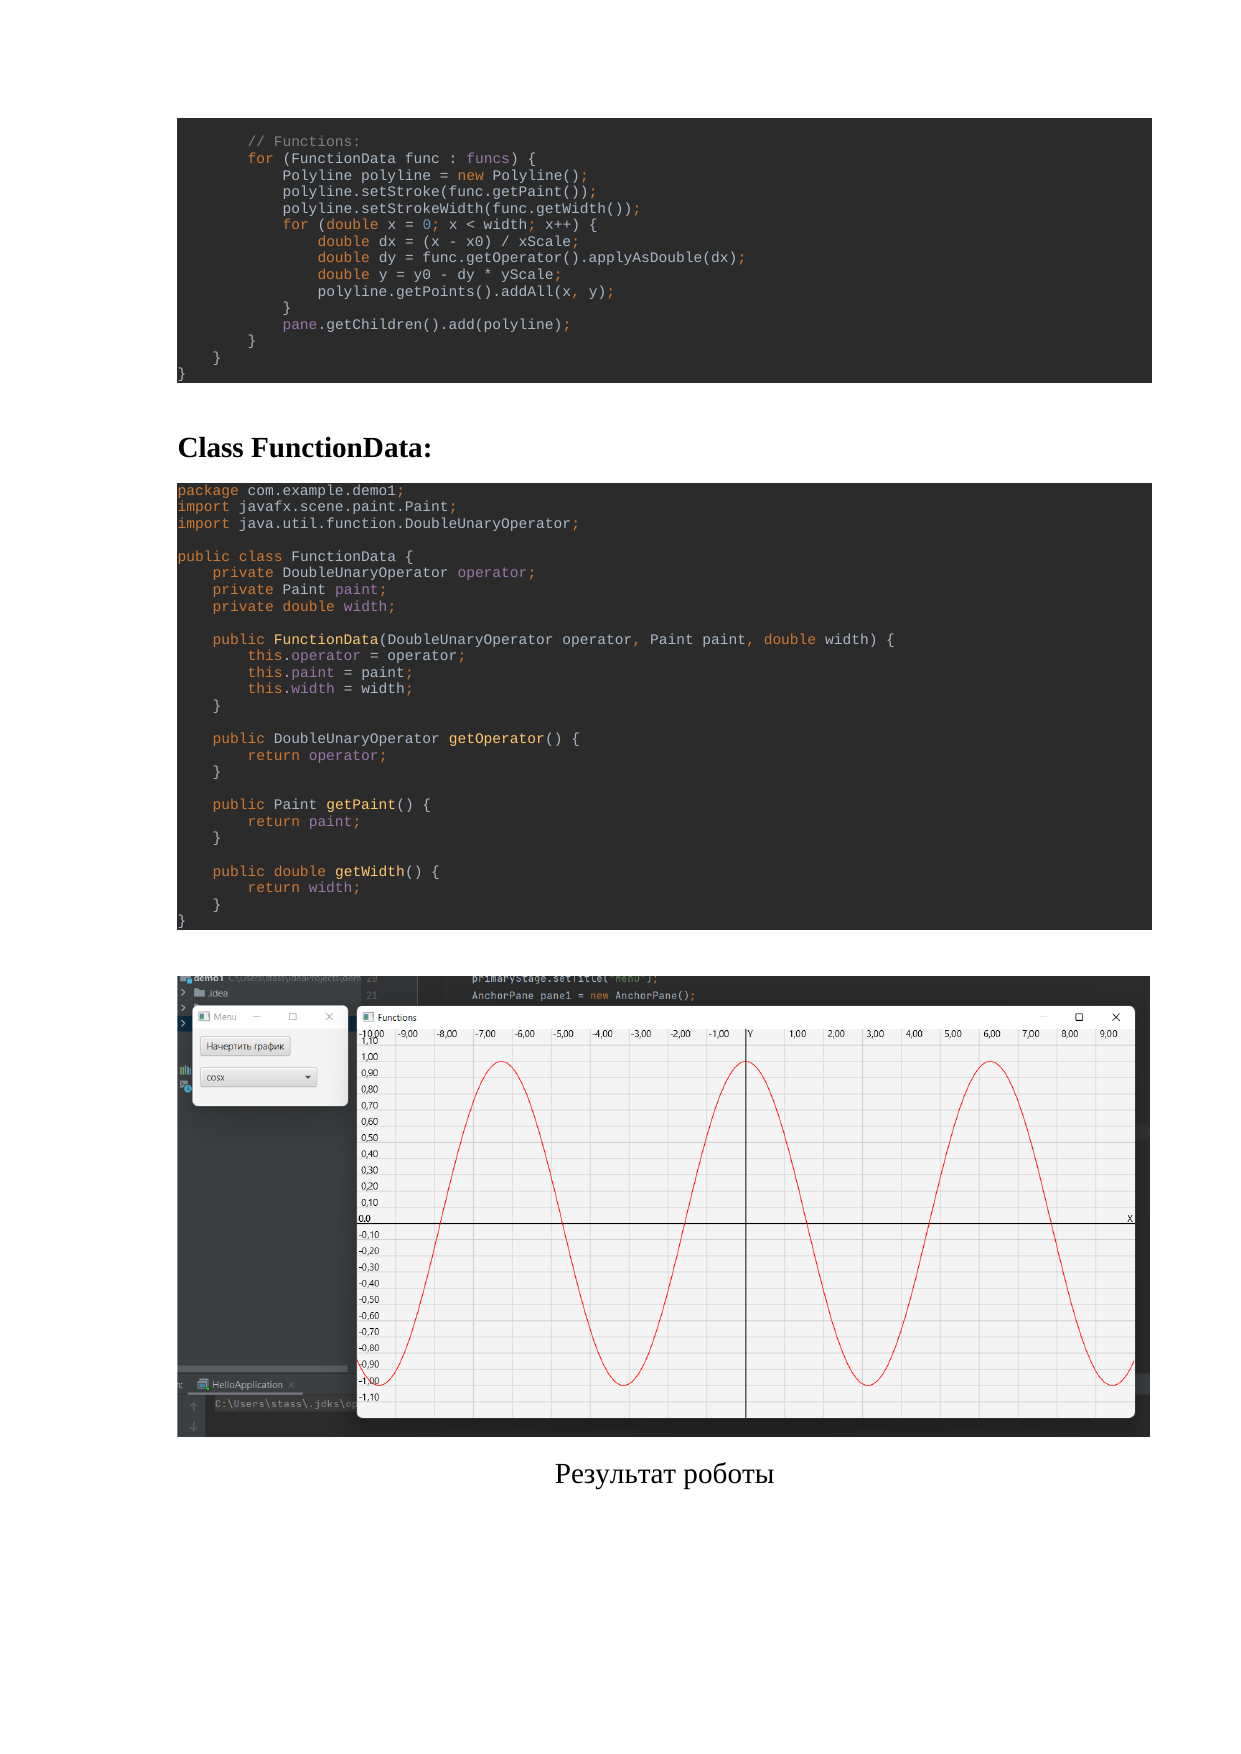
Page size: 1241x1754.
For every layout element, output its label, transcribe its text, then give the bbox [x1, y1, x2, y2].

text Результат роботы [177, 1456, 1152, 1489]
text Class FunctionData: [177, 430, 1152, 463]
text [177, 118, 1152, 383]
text package com.example.demo1; import javafx.scene.paint.Paint; import java.util.function.DoubleUnaryOperator; public class FunctionData { private DoubleUnaryOperator operator; private Paint paint; private double width; public FunctionData(DoubleUnaryOperator operator, Paint paint, double width) { this.operator = operator; this.paint = paint; this.width = width; } public DoubleUnaryOperator getOperator() { return operator; } public Paint getPaint() { return paint; } public double getWidth() { return width; } } [177, 483, 1152, 930]
picture [177, 976, 1150, 1437]
